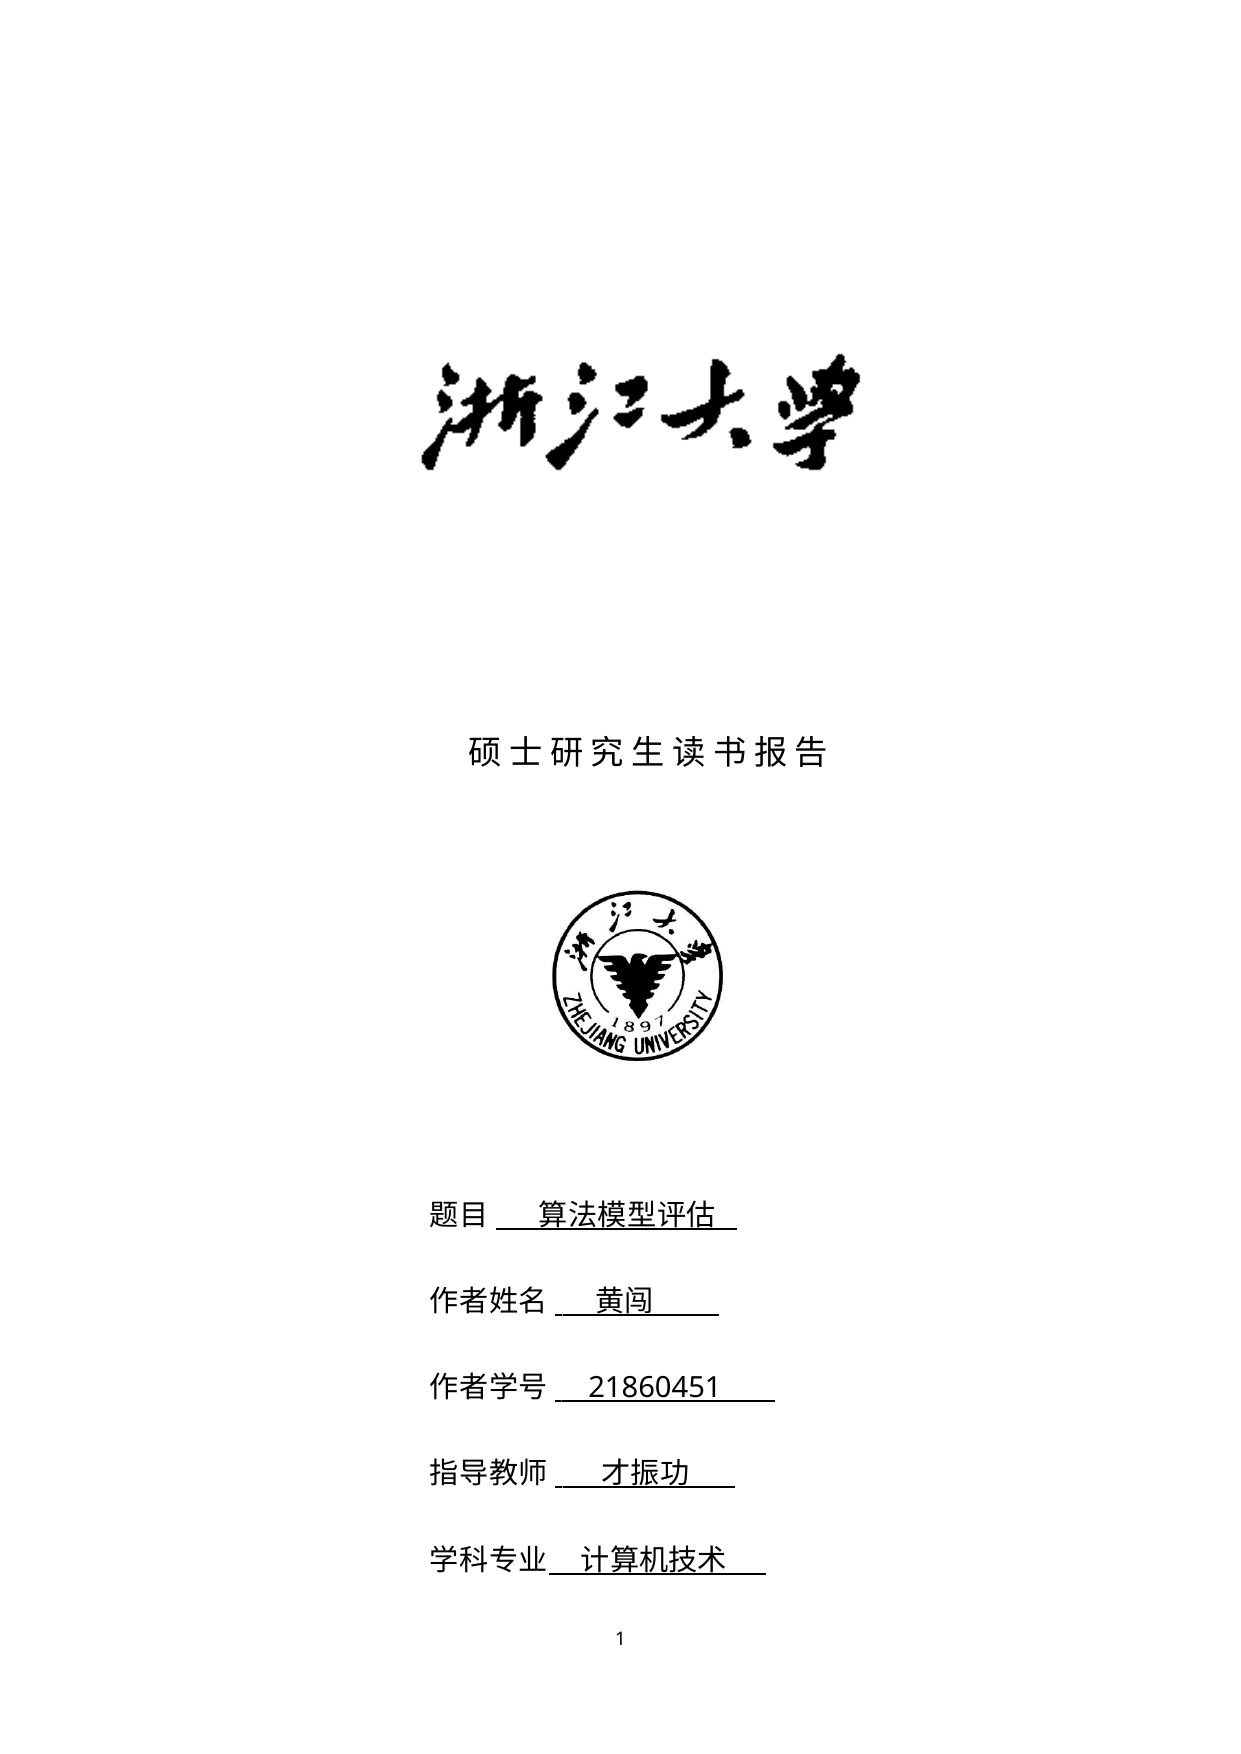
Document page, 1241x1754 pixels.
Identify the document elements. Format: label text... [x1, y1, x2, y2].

text 学科专业 计算机技术 [369, 1525, 1092, 1590]
text 题目 算法模型评估 [369, 1180, 1092, 1245]
text 硕 士 研 究 生 读 书 报 告 [148, 717, 1092, 782]
picture [550, 888, 725, 1063]
text 作者学号 21860451 [369, 1353, 1092, 1418]
text 作者姓名 黄闯 [369, 1266, 1092, 1331]
picture [395, 331, 889, 487]
text 指导教师 才振功 [369, 1439, 1092, 1504]
